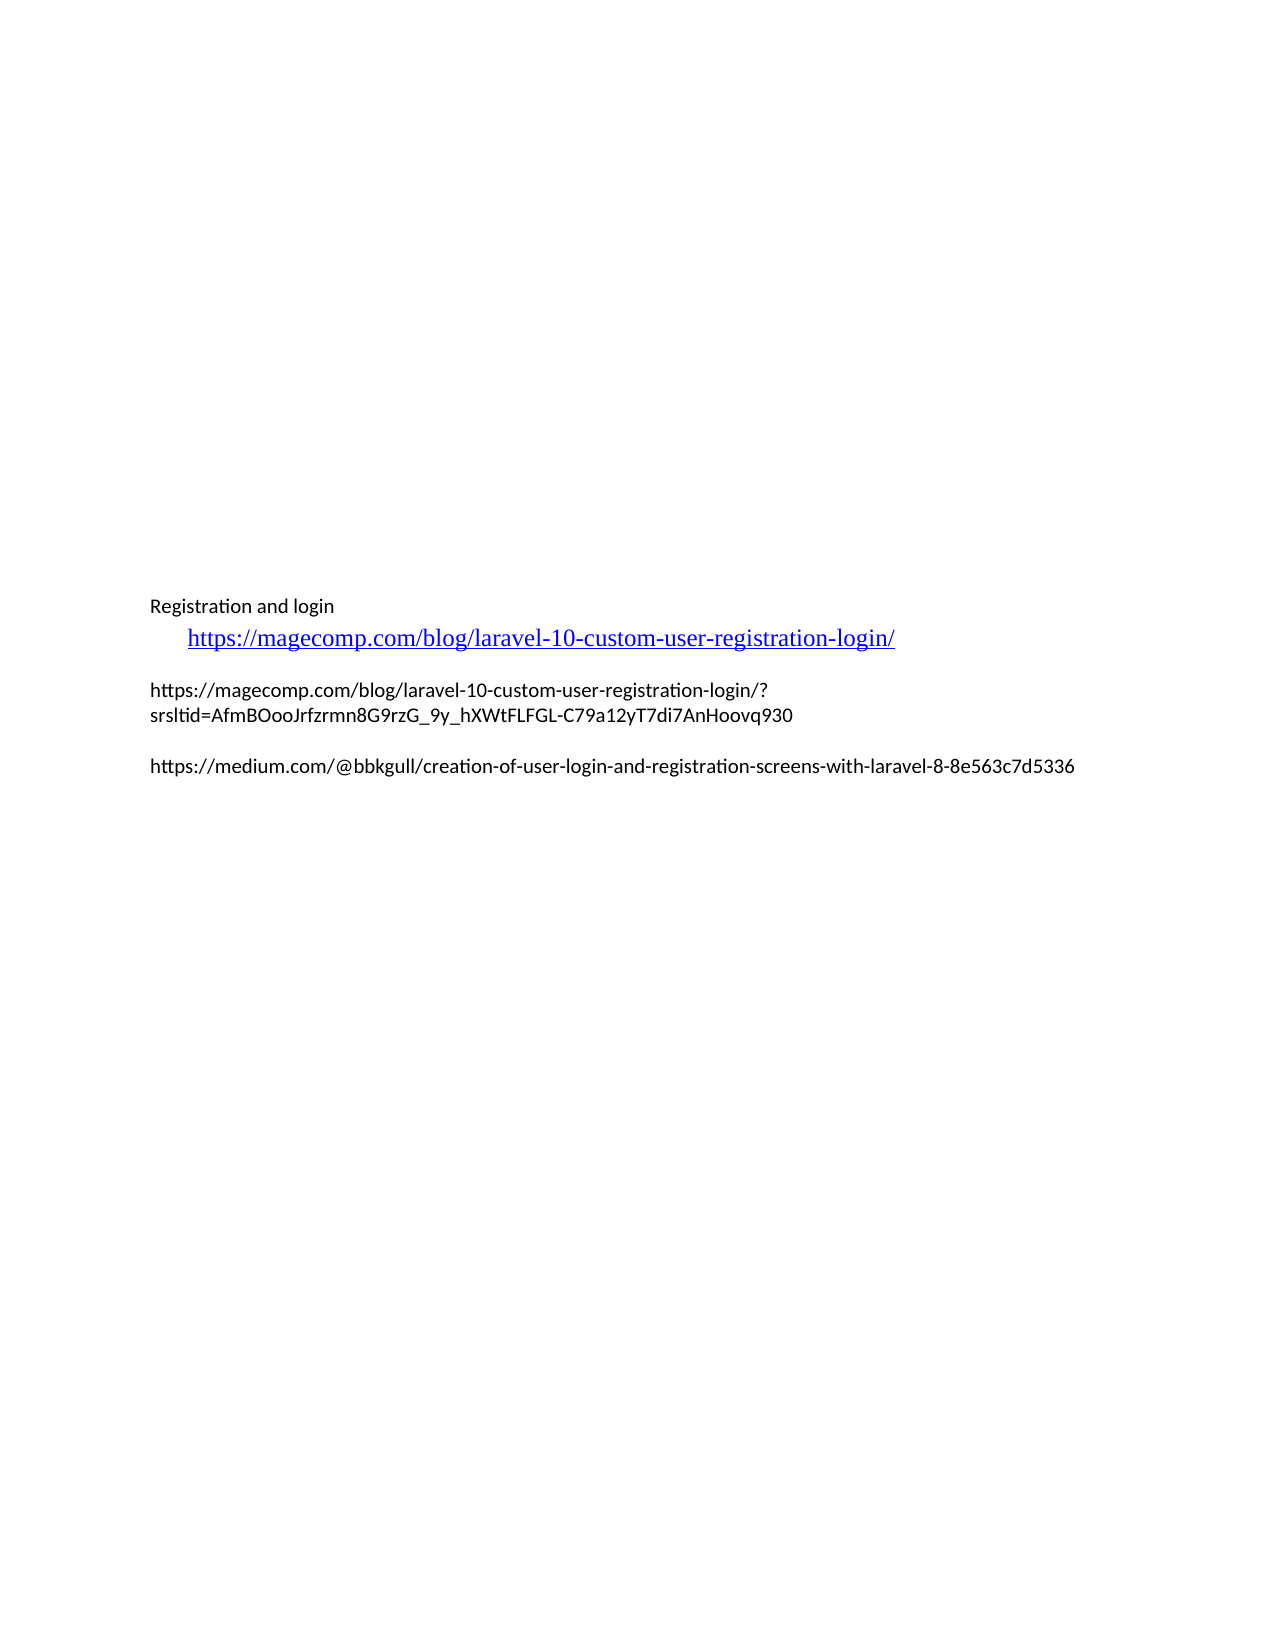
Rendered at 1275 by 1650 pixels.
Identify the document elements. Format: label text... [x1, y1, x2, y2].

text https://magecomp.com/blog/laravel-10-custom-user-registration-login/?srsltid=AfmBOooJrfzrmn8G9rzG_9y_hXWtFLFGL-C79a12yT7di7AnHoovq930 [150, 677, 1125, 728]
text https://magecomp.com/blog/laravel-10-custom-user-registration-login/ [187, 623, 1125, 652]
text https://medium.com/@bbkgull/creation-of-user-login-and-registration-screens-with-laravel-8-8e563c7d5336 [150, 753, 1125, 779]
text Registration and login [150, 593, 1125, 619]
